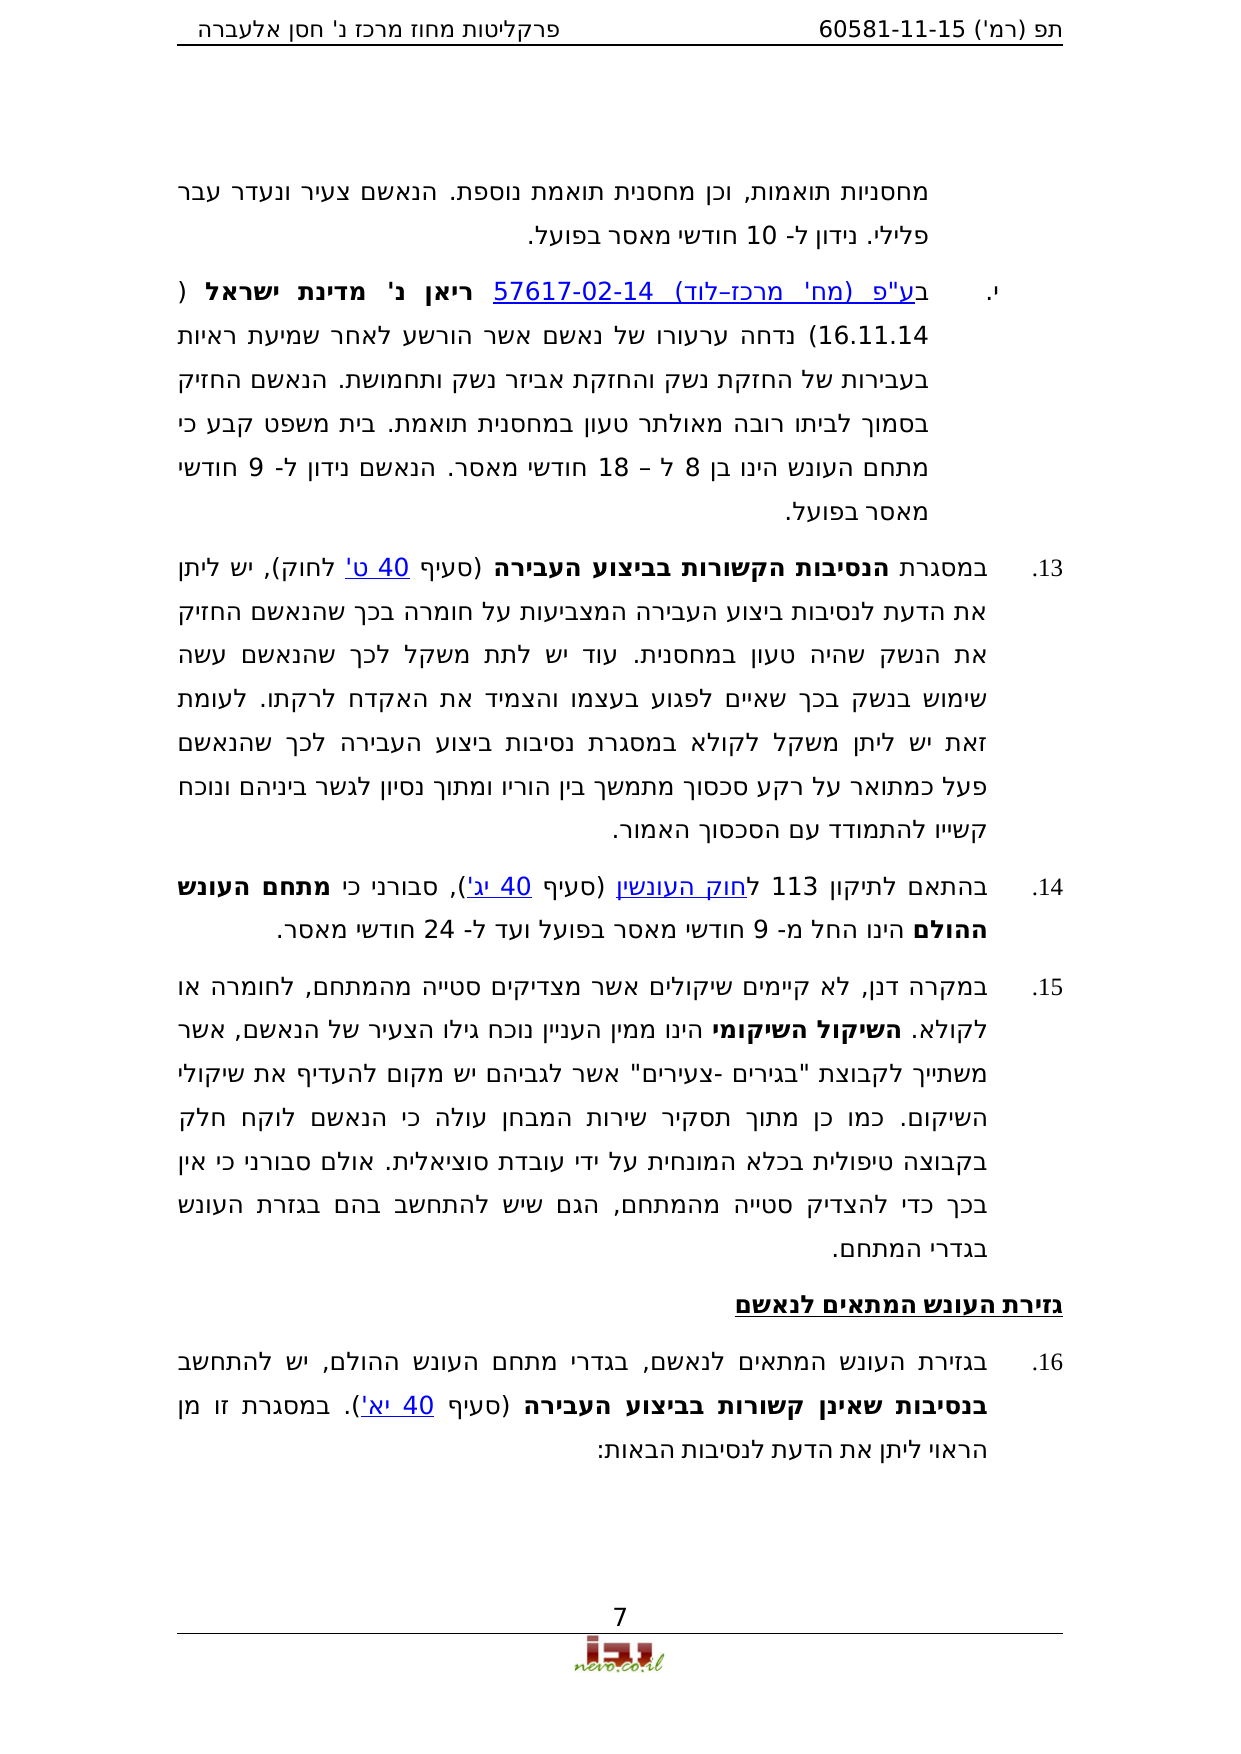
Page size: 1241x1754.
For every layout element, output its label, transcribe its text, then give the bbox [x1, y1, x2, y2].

list בהתאם לתיקון 113 לחוק העונשין (סעיף 40 יג'), סבורני כי מתחם העונש ההולם הינו החל מ- 9 חודשי מאסר בפועל ועד ל- 24 חודשי מאסר. [177, 872, 1063, 945]
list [177, 177, 985, 250]
picture [574, 1635, 666, 1673]
list בגזירת העונש המתאים לנאשם, בגדרי מתחם העונש ההולם, יש להתחשב בנסיבות שאינן קשורות בביצוע העבירה (סעיף 40 יא'). במסגרת זו מן הראוי ליתן את הדעת לנסיבות הבאות: [177, 1347, 1063, 1464]
text גזירת העונש המתאים לנאשם [177, 1291, 1063, 1320]
list במסגרת הנסיבות הקשורות בביצוע העבירה (סעיף 40 ט' לחוק), יש ליתן את הדעת לנסיבות ביצוע העבירה המצביעות על חומרה בכך שהנאשם החזיק את הנשק שהיה טעון במחסנית. עוד יש לתת משקל לכך שהנאשם עשה שימוש בנשק בכך שאיים לפגוע בעצמו והצמיד את האקדח לרקתו. לעומת זאת יש ליתן משקל לקולא במסגרת נסיבות ביצוע העבירה לכך שהנאשם פעל כמתואר על רקע סכסוך מתמשך בין הוריו ומתוך נסיון לגשר ביניהם ונוכח קשייו להתמודד עם הסכסוך האמור. [177, 553, 1063, 845]
list בע"פ (מח' מרכז–לוד) 57617-02-14 ריאן נ' מדינת ישראל (16.11.14) נדחה ערעורו של נאשם אשר הורשע לאחר שמיעת ראיות בעבירות של החזקת נשק והחזקת אביזר נשק ותחמושת. הנאשם החזיק בסמוך לביתו רובה מאולתר טעון במחסנית תואמת. בית משפט קבע כי מתחם העונש הינו בן 8 ל – 18 חודשי מאסר. הנאשם נידון ל- 9 חודשי מאסר בפועל. [177, 277, 985, 526]
list במקרה דנן, לא קיימים שיקולים אשר מצדיקים סטייה מהמתחם, לחומרה או לקולא. השיקול השיקומי הינו ממין העניין נוכח גילו הצעיר של הנאשם, אשר משתייך לקבוצת "בגירים -צעירים" אשר לגביהם יש מקום להעדיף את שיקולי השיקום. כמו כן מתוך תסקיר שירות המבחן עולה כי הנאשם לוקח חלק בקבוצה טיפולית בכלא המונחית על ידי עובדת סוציאלית. אולם סבורני כי אין בכך כדי להצדיק סטייה מהמתחם, הגם שיש להתחשב בהם בגזרת העונש בגדרי המתחם. [177, 972, 1063, 1264]
